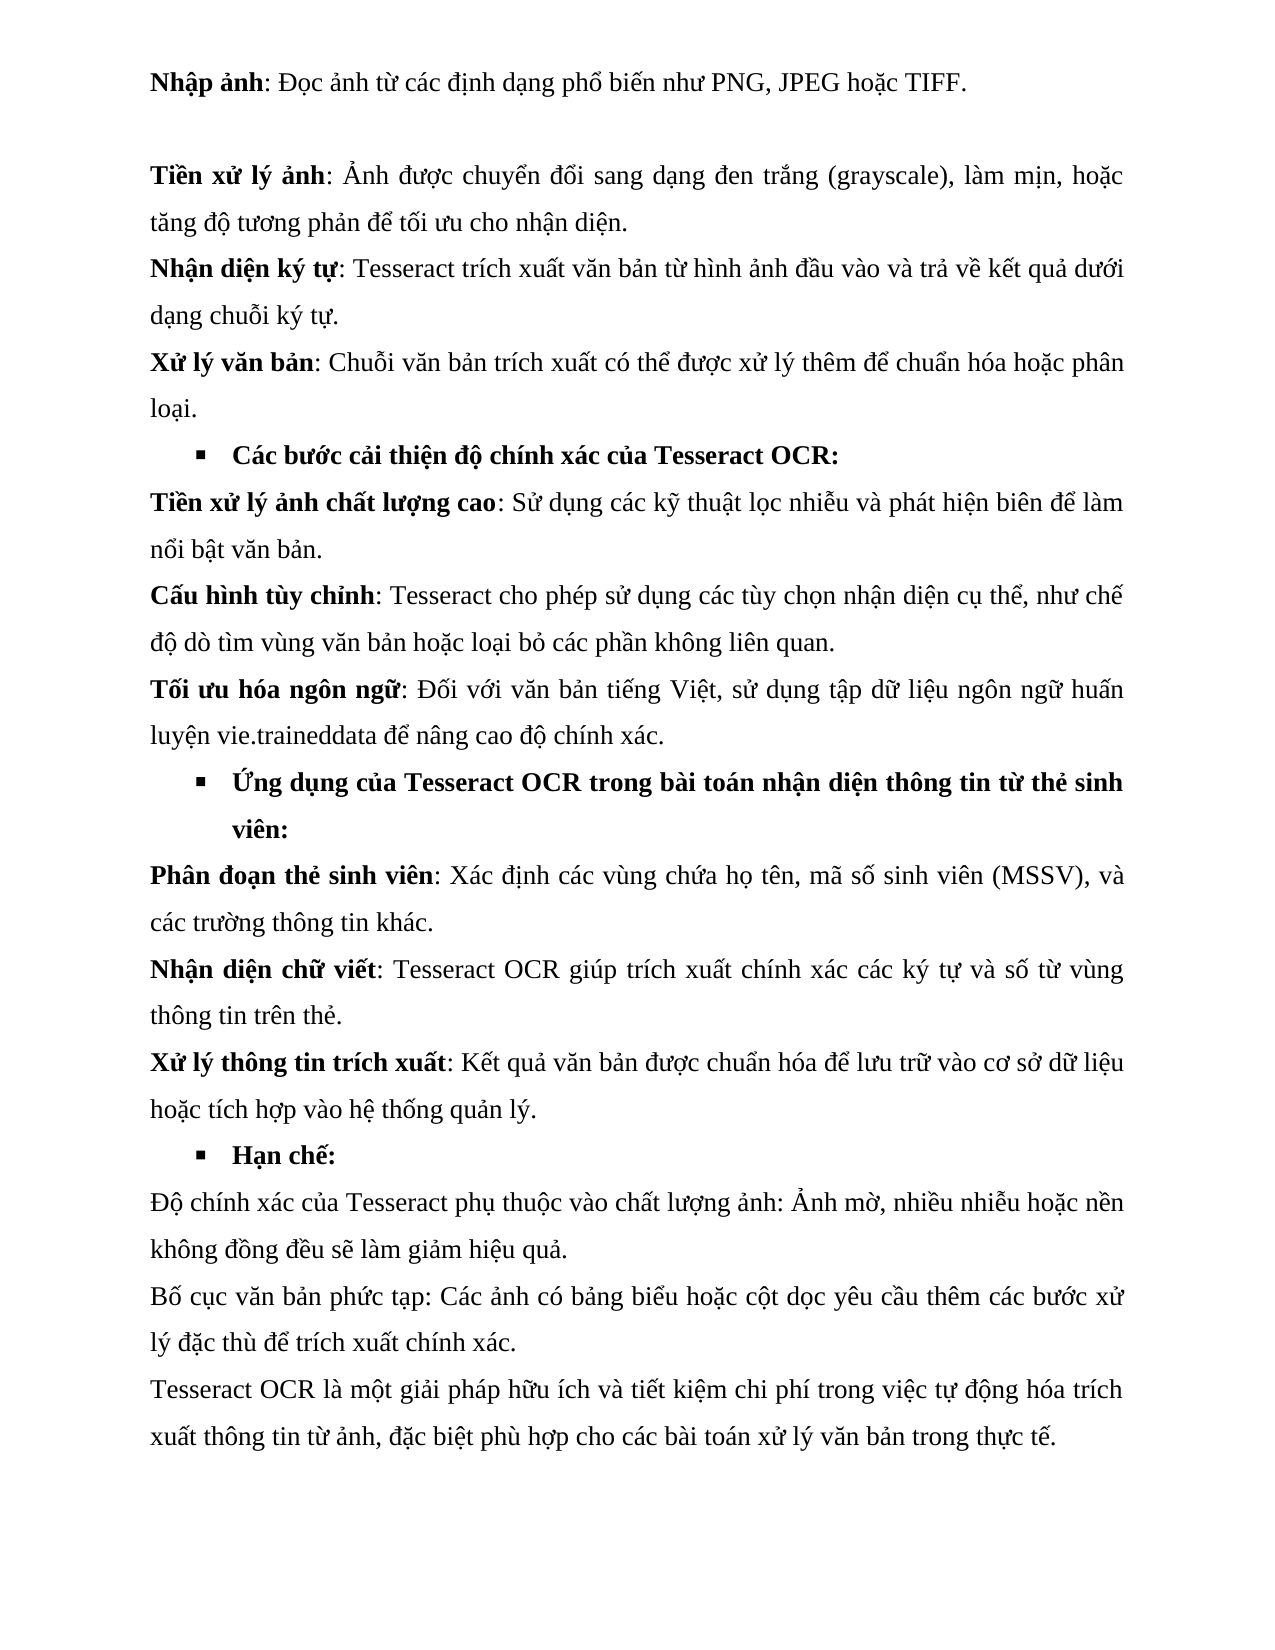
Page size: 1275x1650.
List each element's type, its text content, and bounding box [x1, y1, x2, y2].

list Các bước cải thiện độ chính xác của Tesseract OCR: [194, 439, 1125, 470]
text Xử lý thông tin trích xuất: Kết quả văn bản được chuẩn hóa để lưu trữ vào cơ sở dữ liệu hoặc tích hợp vào hệ thống quản lý. [150, 1046, 1125, 1124]
text Nhận diện chữ viết: Tesseract OCR giúp trích xuất chính xác các ký tự và số từ vùng thông tin trên thẻ. [150, 953, 1125, 1031]
text Nhận diện ký tự: Tesseract trích xuất văn bản từ hình ảnh đầu vào và trả về kết quả dưới dạng chuỗi ký tự. [150, 252, 1125, 330]
list Hạn chế: [194, 1139, 1125, 1171]
text Tối ưu hóa ngôn ngữ: Đối với văn bản tiếng Việt, sử dụng tập dữ liệu ngôn ngữ huấn luyện vie.traineddata để nâng cao độ chính xác. [150, 673, 1125, 751]
text Tesseract OCR là một giải pháp hữu ích và tiết kiệm chi phí trong việc tự động hóa trích xuất thông tin từ ảnh, đặc biệt phù hợp cho các bài toán xử lý văn bản trong thực tế. [150, 1373, 1125, 1451]
text Bố cục văn bản phức tạp: Các ảnh có bảng biểu hoặc cột dọc yêu cầu thêm các bước xử lý đặc thù để trích xuất chính xác. [150, 1280, 1125, 1357]
text Tiền xử lý ảnh: Ảnh được chuyển đổi sang dạng đen trắng (grayscale), làm mịn, hoặc tăng độ tương phản để tối ưu cho nhận diện. [150, 159, 1125, 237]
text Cấu hình tùy chỉnh: Tesseract cho phép sử dụng các tùy chọn nhận diện cụ thể, như chế độ dò tìm vùng văn bản hoặc loại bỏ các phần không liên quan. [150, 579, 1125, 657]
text Xử lý văn bản: Chuỗi văn bản trích xuất có thể được xử lý thêm để chuẩn hóa hoặc phân loại. [150, 346, 1125, 424]
text Độ chính xác của Tesseract phụ thuộc vào chất lượng ảnh: Ảnh mờ, nhiều nhiễu hoặc nền không đồng đều sẽ làm giảm hiệu quả. [150, 1186, 1125, 1264]
text Nhập ảnh: Đọc ảnh từ các định dạng phổ biến như PNG, JPEG hoặc TIFF. [150, 66, 1125, 97]
text Tiền xử lý ảnh chất lượng cao: Sử dụng các kỹ thuật lọc nhiễu và phát hiện biên để làm nổi bật văn bản. [150, 486, 1125, 564]
text Phân đoạn thẻ sinh viên: Xác định các vùng chứa họ tên, mã số sinh viên (MSSV), và các trường thông tin khác. [150, 859, 1125, 937]
list Ứng dụng của Tesseract OCR trong bài toán nhận diện thông tin từ thẻ sinh viên: [194, 766, 1125, 844]
